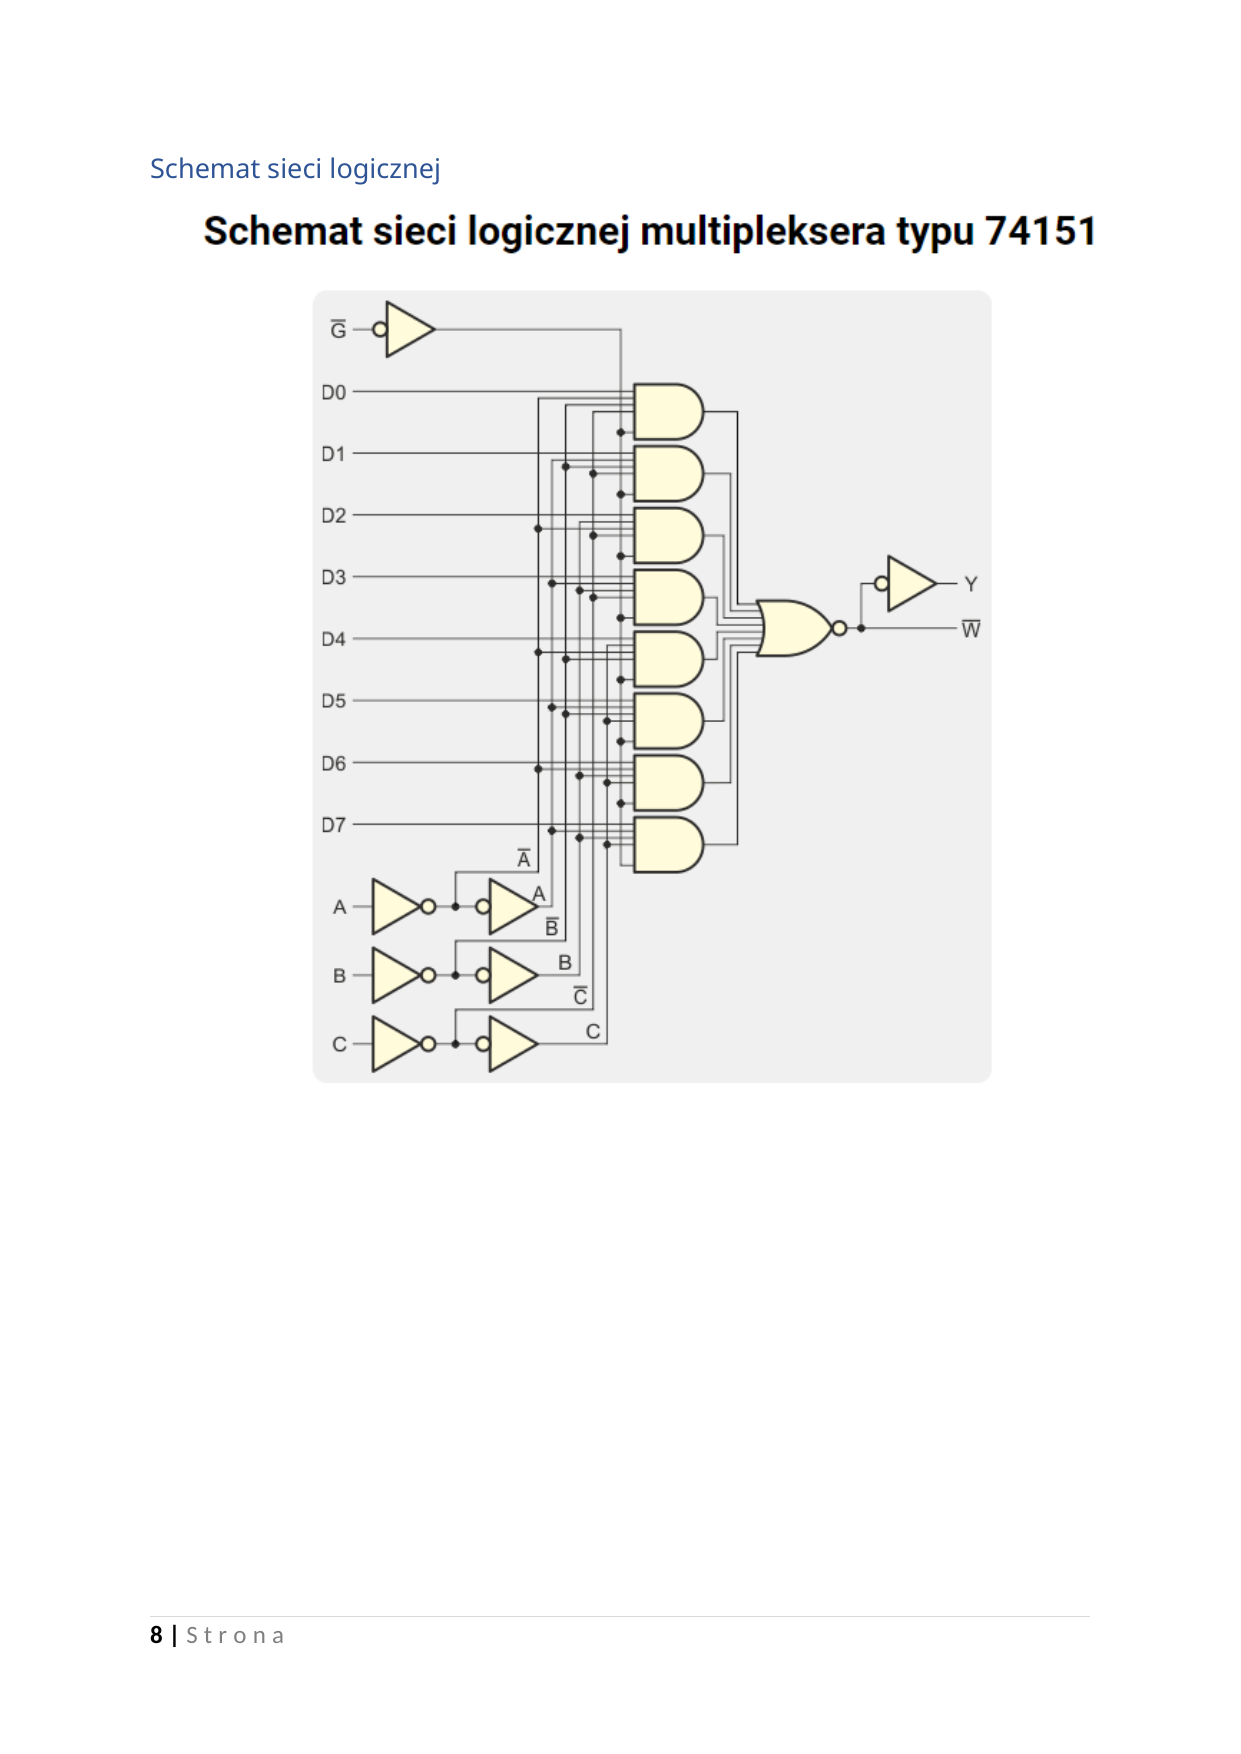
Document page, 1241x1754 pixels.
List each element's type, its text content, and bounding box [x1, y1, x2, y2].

subtitle Schemat sieci logicznej [150, 150, 1090, 187]
picture [187, 189, 1128, 1106]
